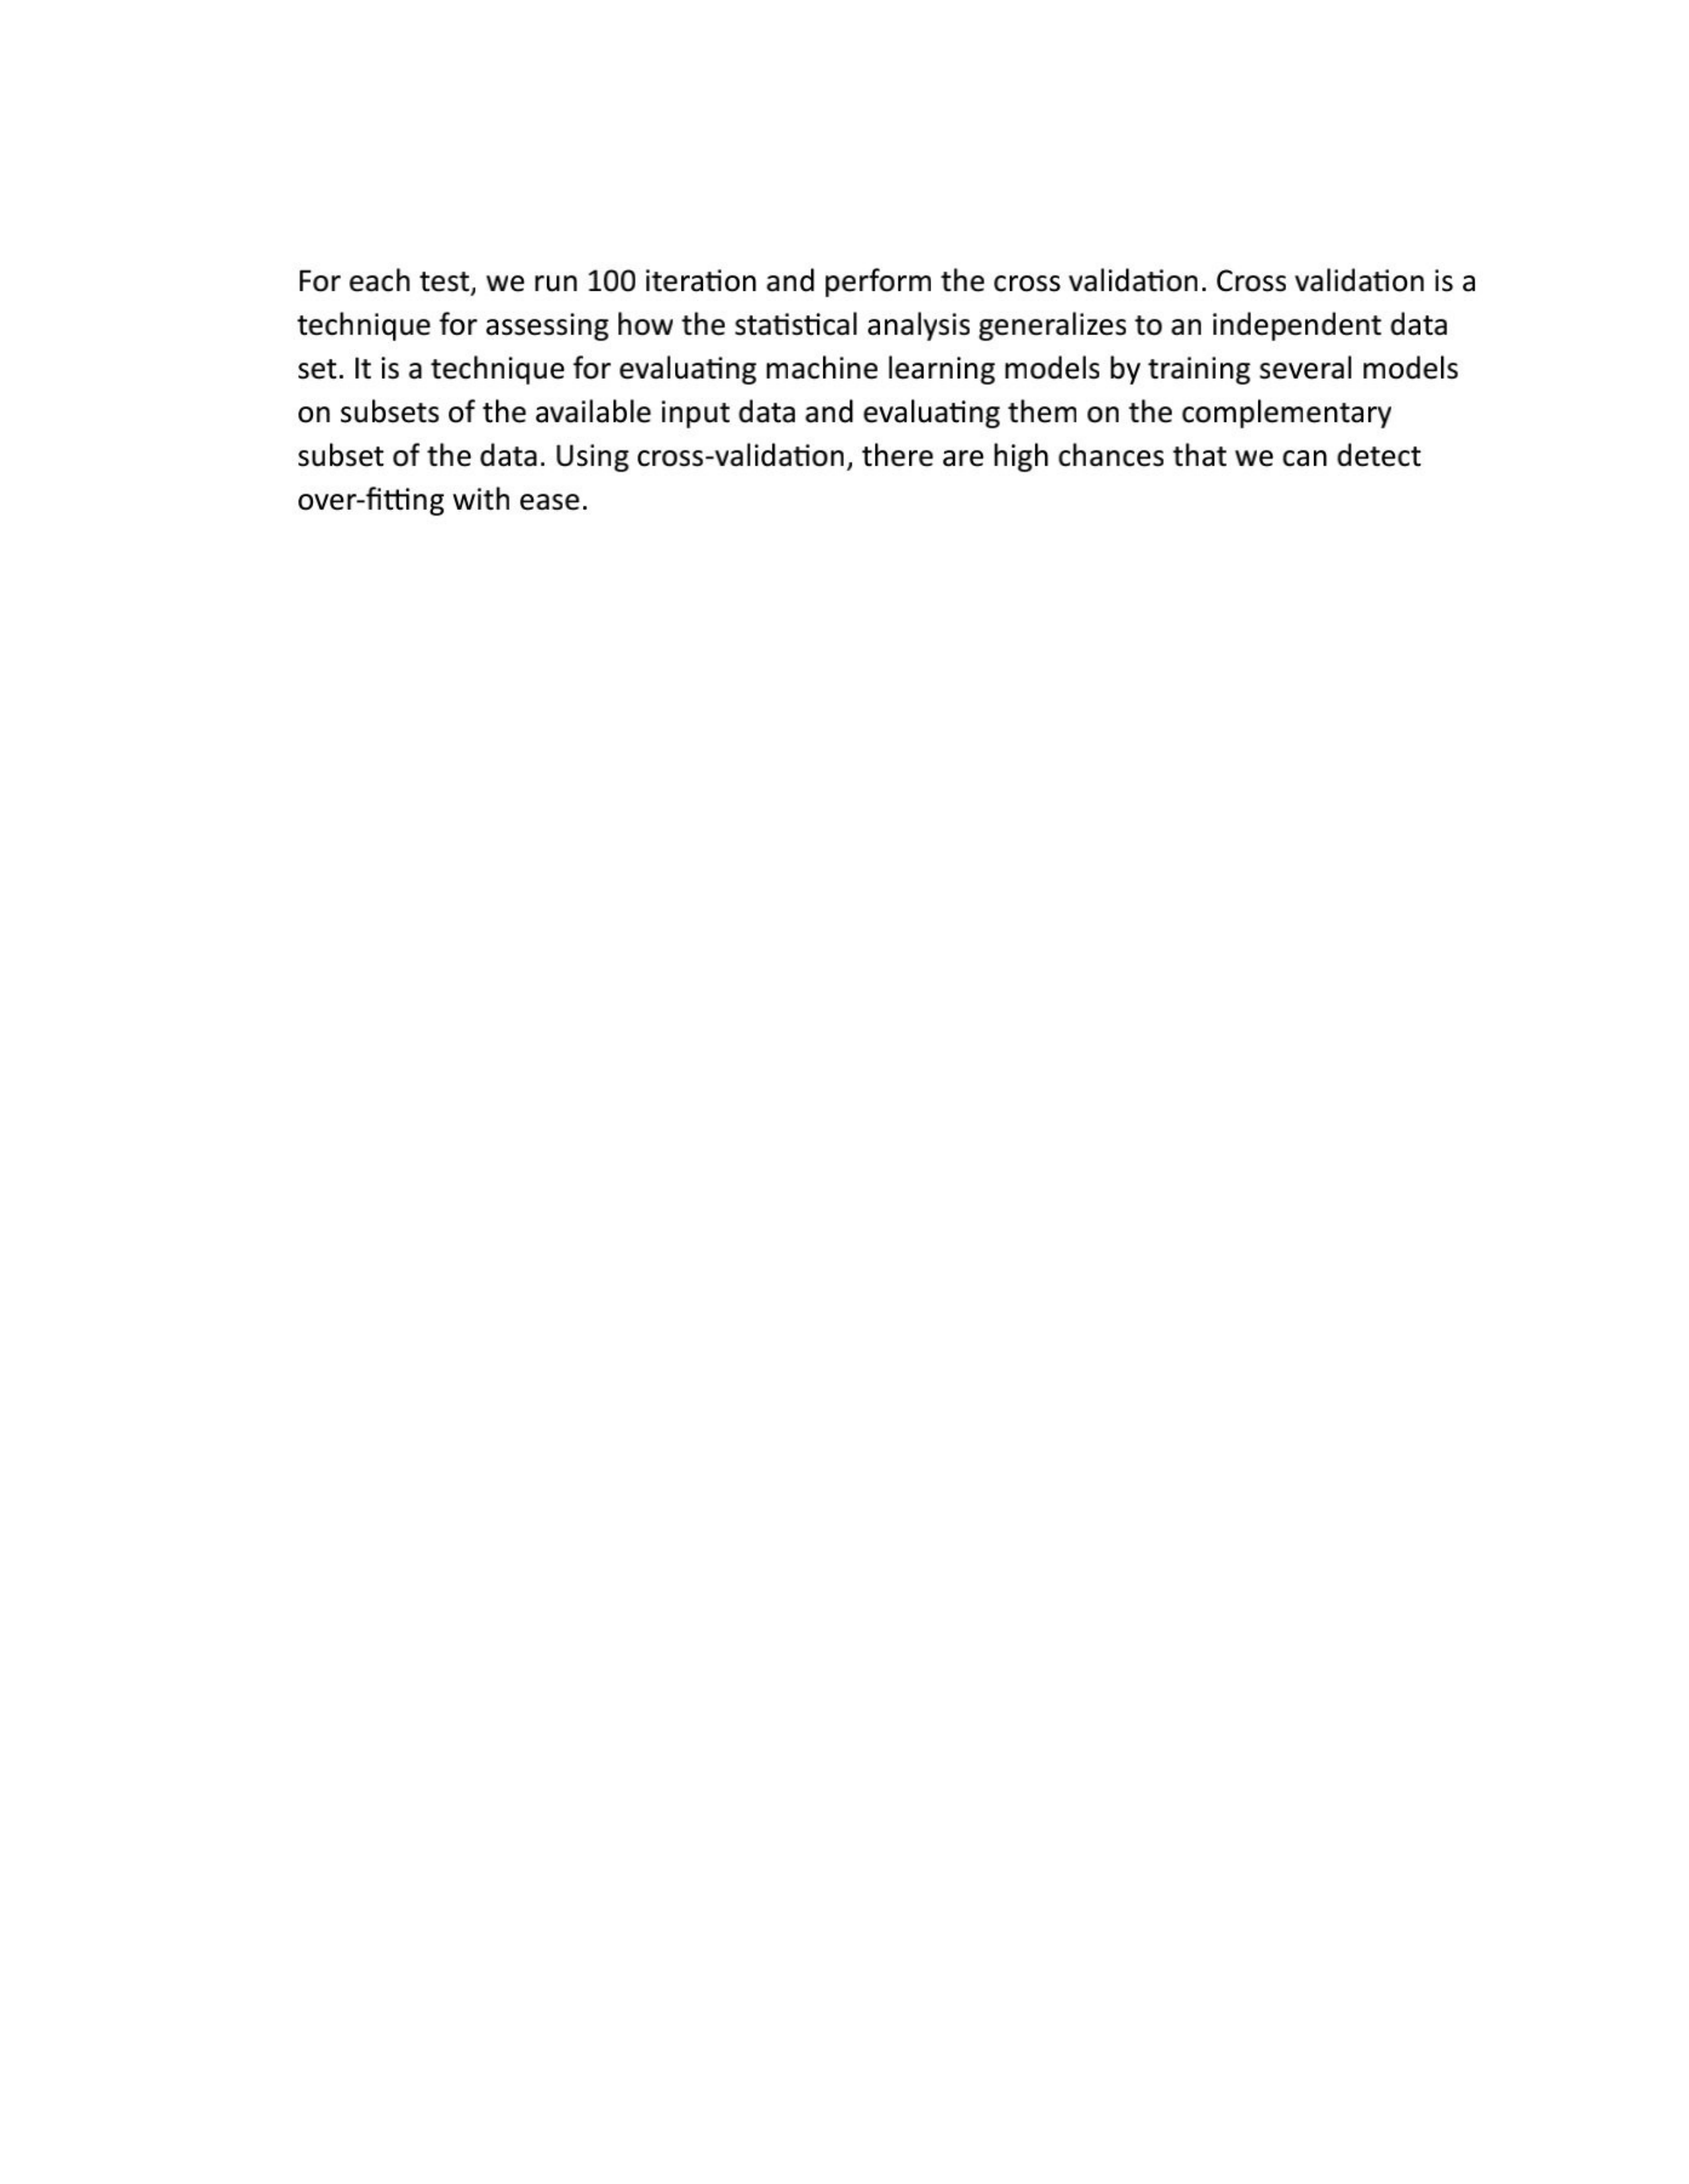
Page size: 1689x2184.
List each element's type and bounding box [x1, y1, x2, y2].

picture [291, 262, 1484, 524]
